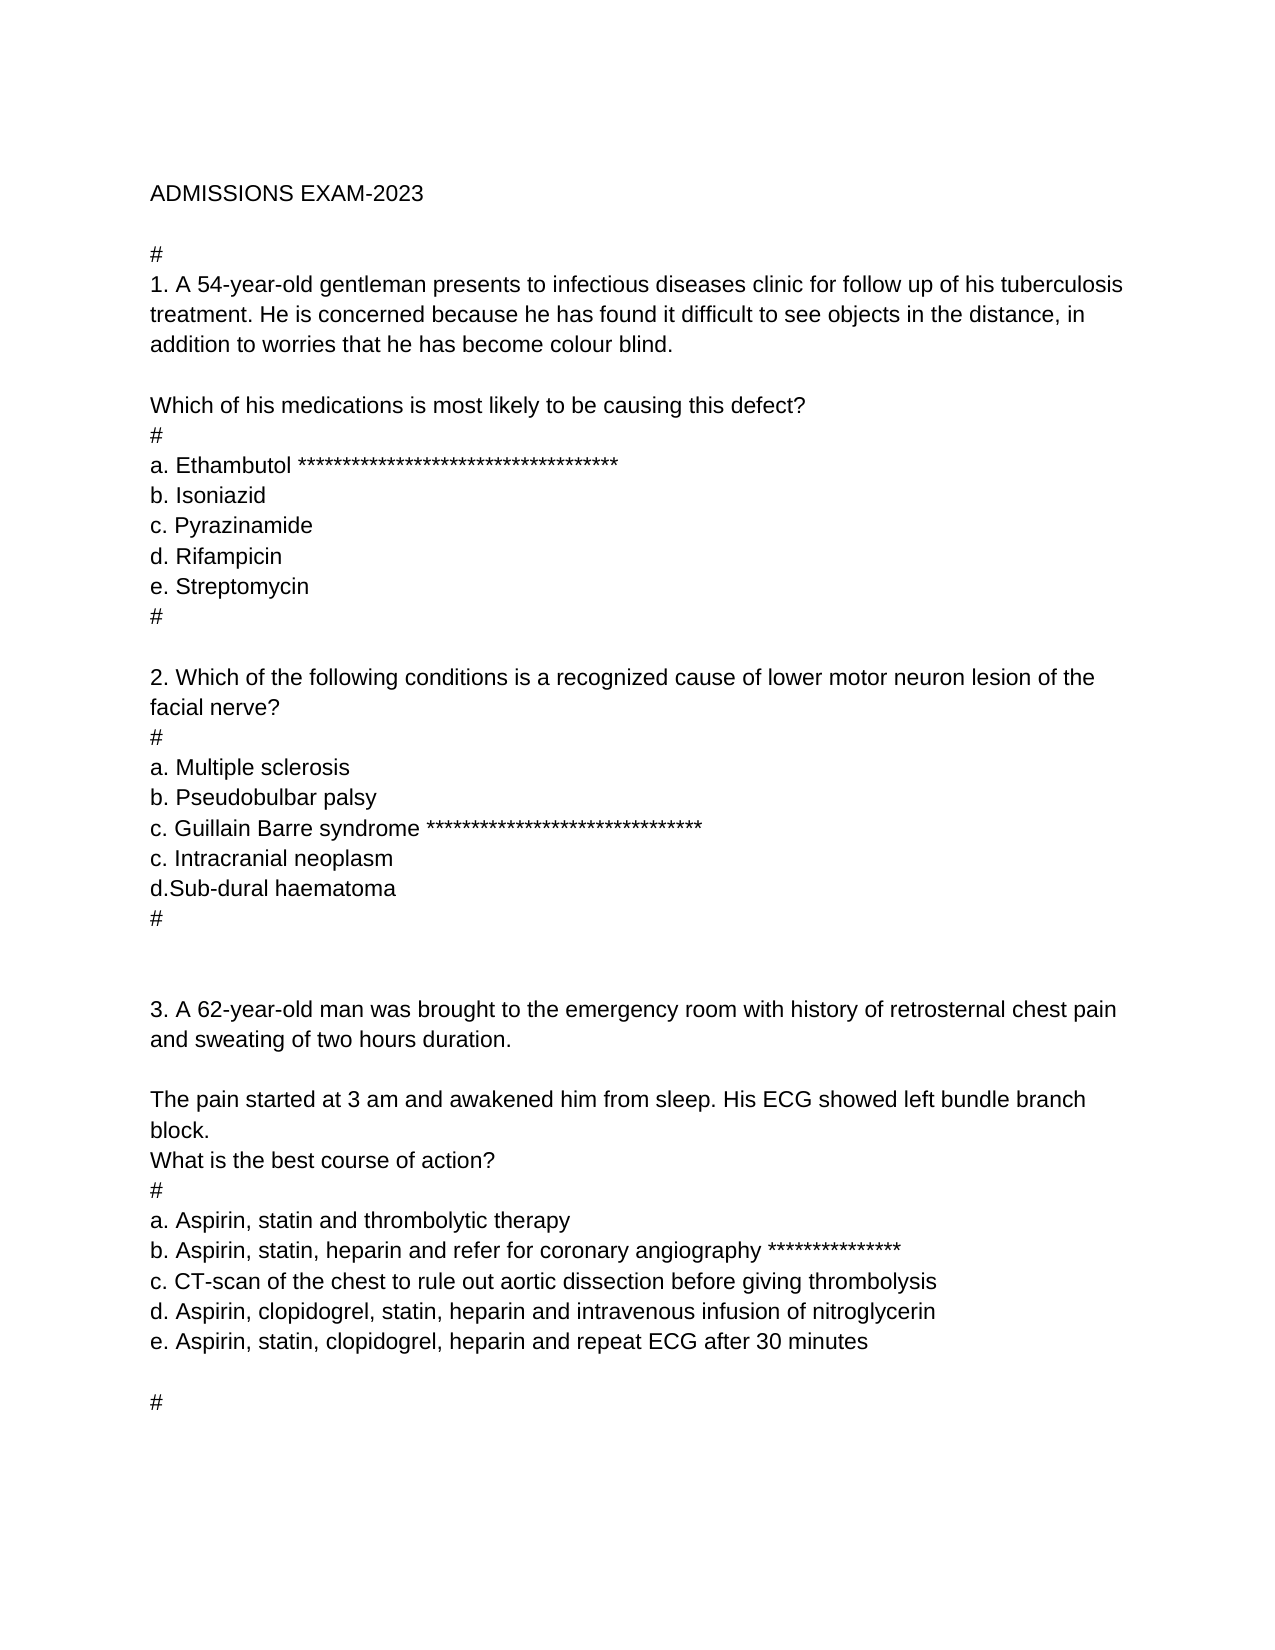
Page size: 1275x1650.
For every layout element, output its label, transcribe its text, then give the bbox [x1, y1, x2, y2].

text b. Aspirin, statin, heparin and refer for coronary angiography *************** [150, 1237, 1125, 1264]
text What is the best course of action? [150, 1147, 1125, 1173]
text b. Pseudobulbar palsy [150, 784, 1125, 811]
text 3. A 62-year-old man was brought to the emergency room with history of retrosternal chest pain and sweating of two hours duration. [150, 996, 1125, 1083]
text e. Aspirin, statin, clopidogrel, heparin and repeat ECG after 30 minutes [150, 1328, 1125, 1354]
text c. CT-scan of the chest to rule out aortic dissection before giving thrombolysis [150, 1268, 1125, 1294]
text a. Aspirin, statin and thrombolytic therapy [150, 1207, 1125, 1234]
text 2. Which of the following conditions is a recognized cause of lower motor neuron lesion of the facial nerve? [150, 663, 1125, 720]
text e. Streptomycin [150, 573, 1125, 599]
text d. Aspirin, clopidogrel, statin, heparin and intravenous infusion of nitroglycerin [150, 1298, 1125, 1324]
text d.Sub-dural haematoma [150, 875, 1125, 901]
text # [150, 603, 1125, 629]
text # [150, 422, 1125, 448]
text # [150, 905, 1125, 932]
text c. Pyrazinamide [150, 512, 1125, 539]
text # [150, 241, 1125, 267]
text # [150, 1177, 1125, 1203]
text 1. A 54-year-old gentleman presents to infectious diseases clinic for follow up of his tuberculosis treatment. He is concerned because he has found it difficult to see objects in the distance, in addition to worries that he has become colour blind. [150, 271, 1125, 358]
text ADMISSIONS EXAM-2023 [150, 180, 1125, 207]
text d. Rifampicin [150, 543, 1125, 569]
text c. Intracranial neoplasm [150, 845, 1125, 871]
text The pain started at 3 am and awakened him from sleep. His ECG showed left bundle branch block. [150, 1086, 1125, 1143]
text Which of his medications is most likely to be causing this defect? [150, 392, 1125, 418]
text c. Guillain Barre syndrome ******************************* [150, 814, 1125, 841]
text # [150, 724, 1125, 750]
text a. Ethambutol ************************************ [150, 452, 1125, 478]
text b. Isoniazid [150, 482, 1125, 509]
text # [150, 1388, 1125, 1415]
text a. Multiple sclerosis [150, 754, 1125, 781]
